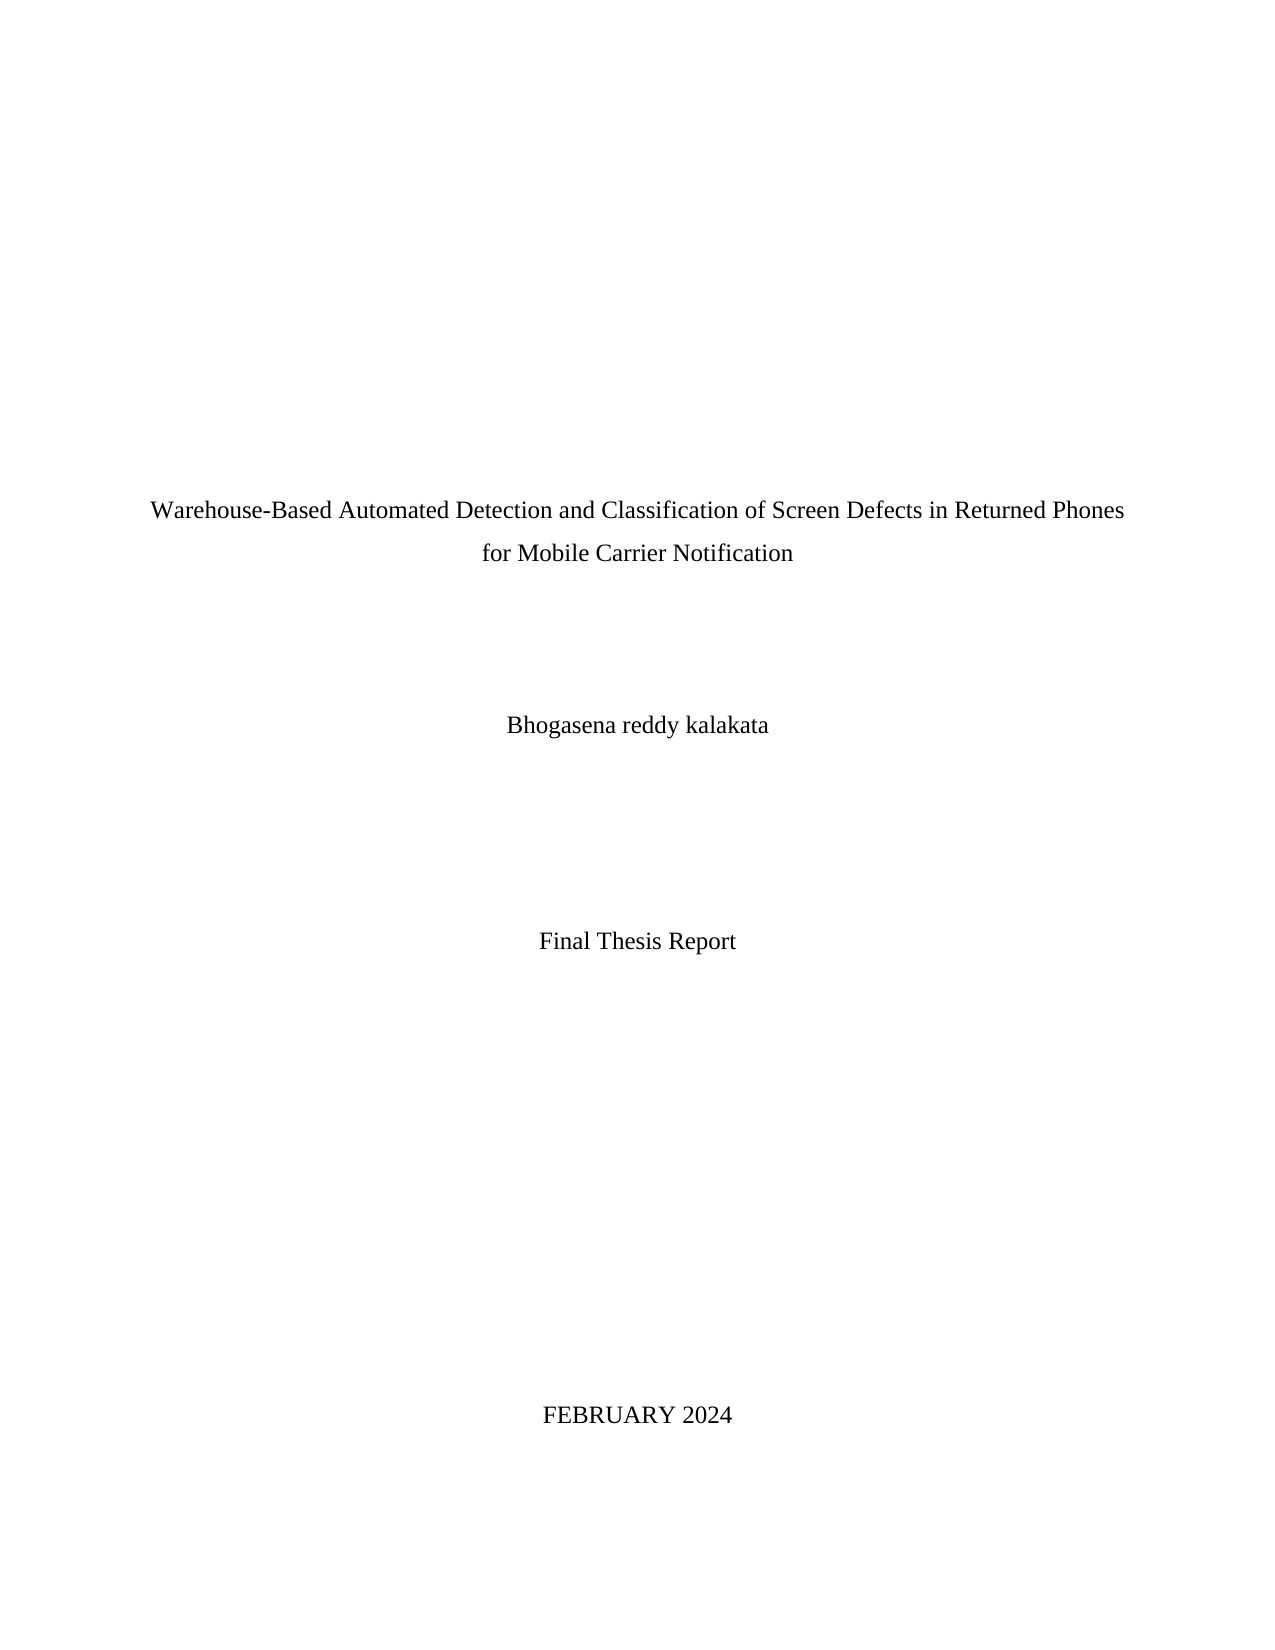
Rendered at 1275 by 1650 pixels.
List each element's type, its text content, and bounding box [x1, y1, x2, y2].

text Final Thesis Report [268, 926, 1007, 955]
